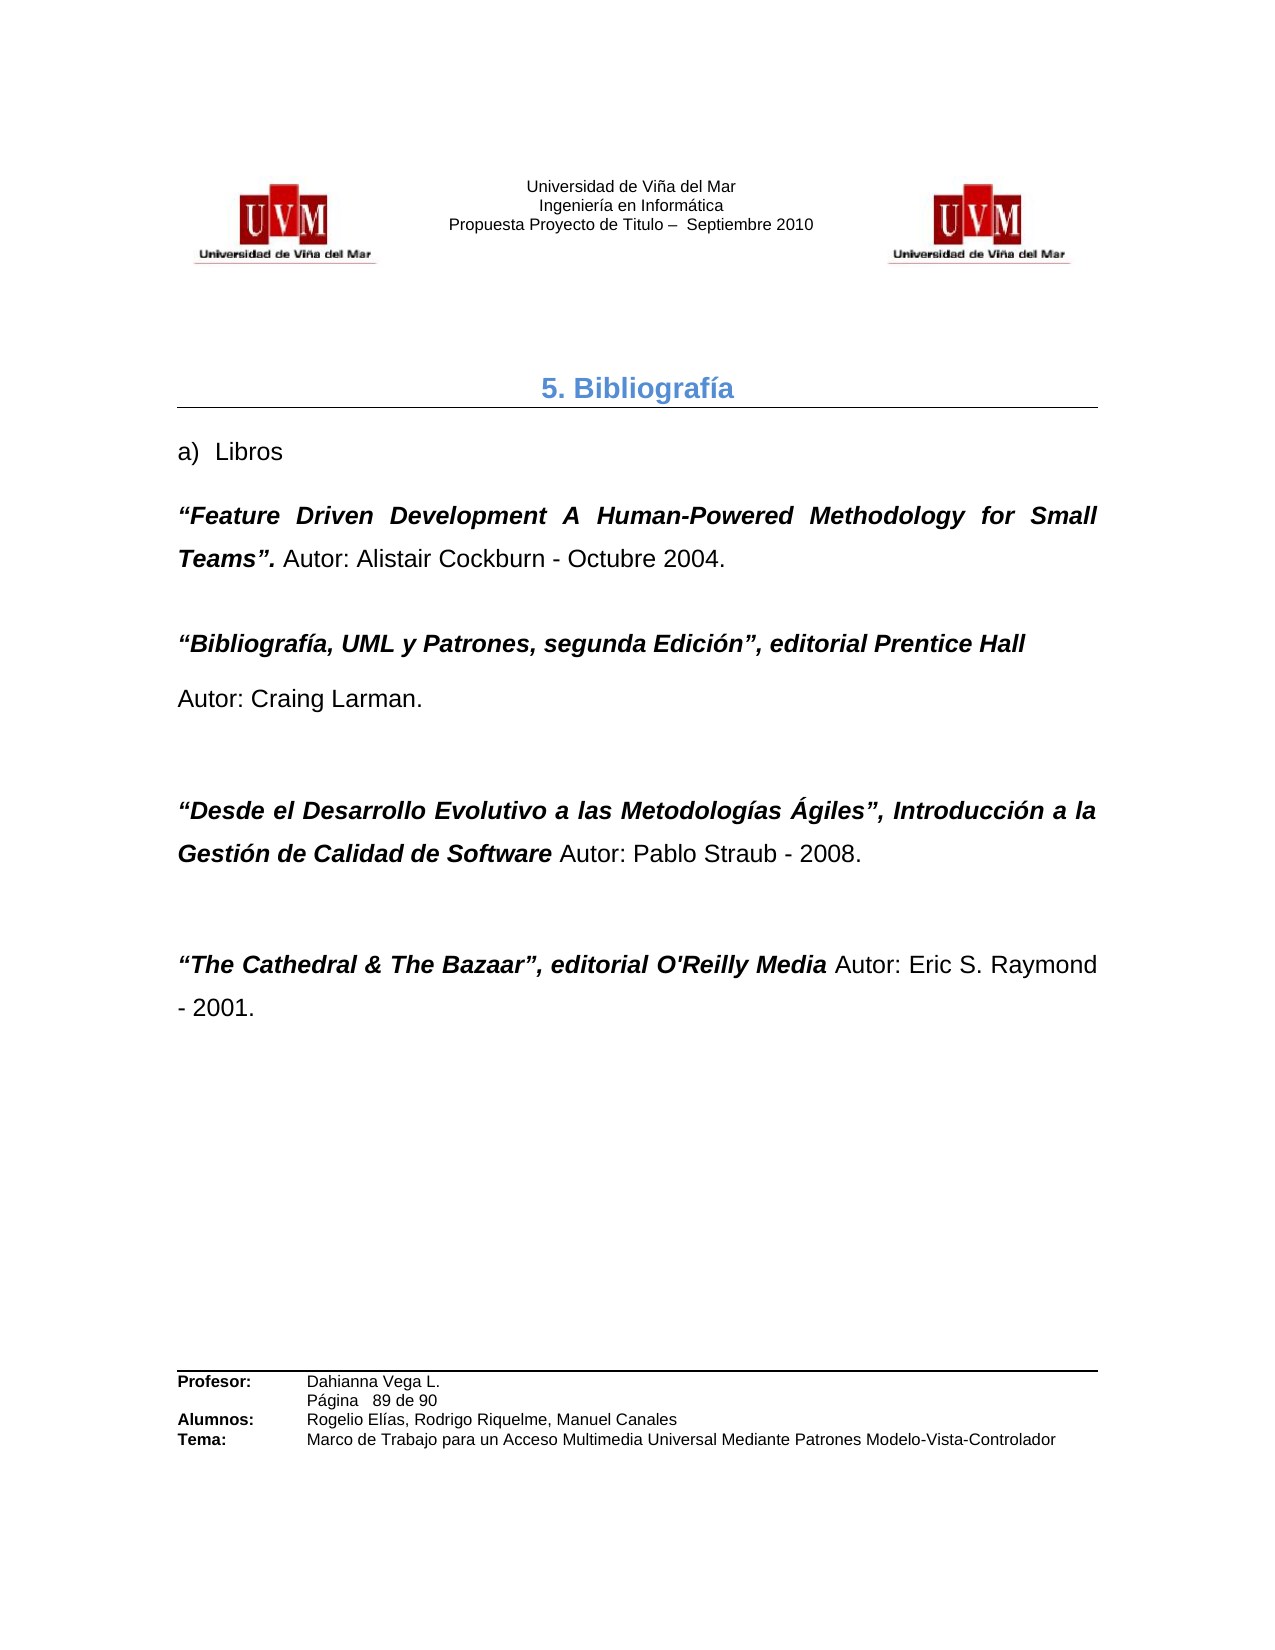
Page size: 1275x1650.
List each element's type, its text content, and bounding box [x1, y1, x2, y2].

picture [871, 176, 1084, 267]
text Autor: Craing Larman. [177, 684, 1098, 713]
text “The Cathedral & The Bazaar”, editorial O'Reilly Media Autor: Eric S. Raymond - 2001. [177, 950, 1098, 1022]
title 5. Bibliografía [177, 371, 1098, 407]
picture [177, 176, 390, 267]
text “Bibliografía, UML y Patrones, segunda Edición”, editorial Prentice Hall [177, 629, 1098, 657]
list “Feature Driven Development A Human-Powered Methodology for Small Teams”. Autor: Alistair Cockburn - Octubre 2004. [177, 501, 1098, 573]
text “Desde el Desarrollo Evolutivo a las Metodologías Ágiles”, Introducción a la Gestión de Calidad de Software Autor: Pablo Straub - 2008. [177, 796, 1098, 867]
list a) Libros [177, 437, 1098, 466]
